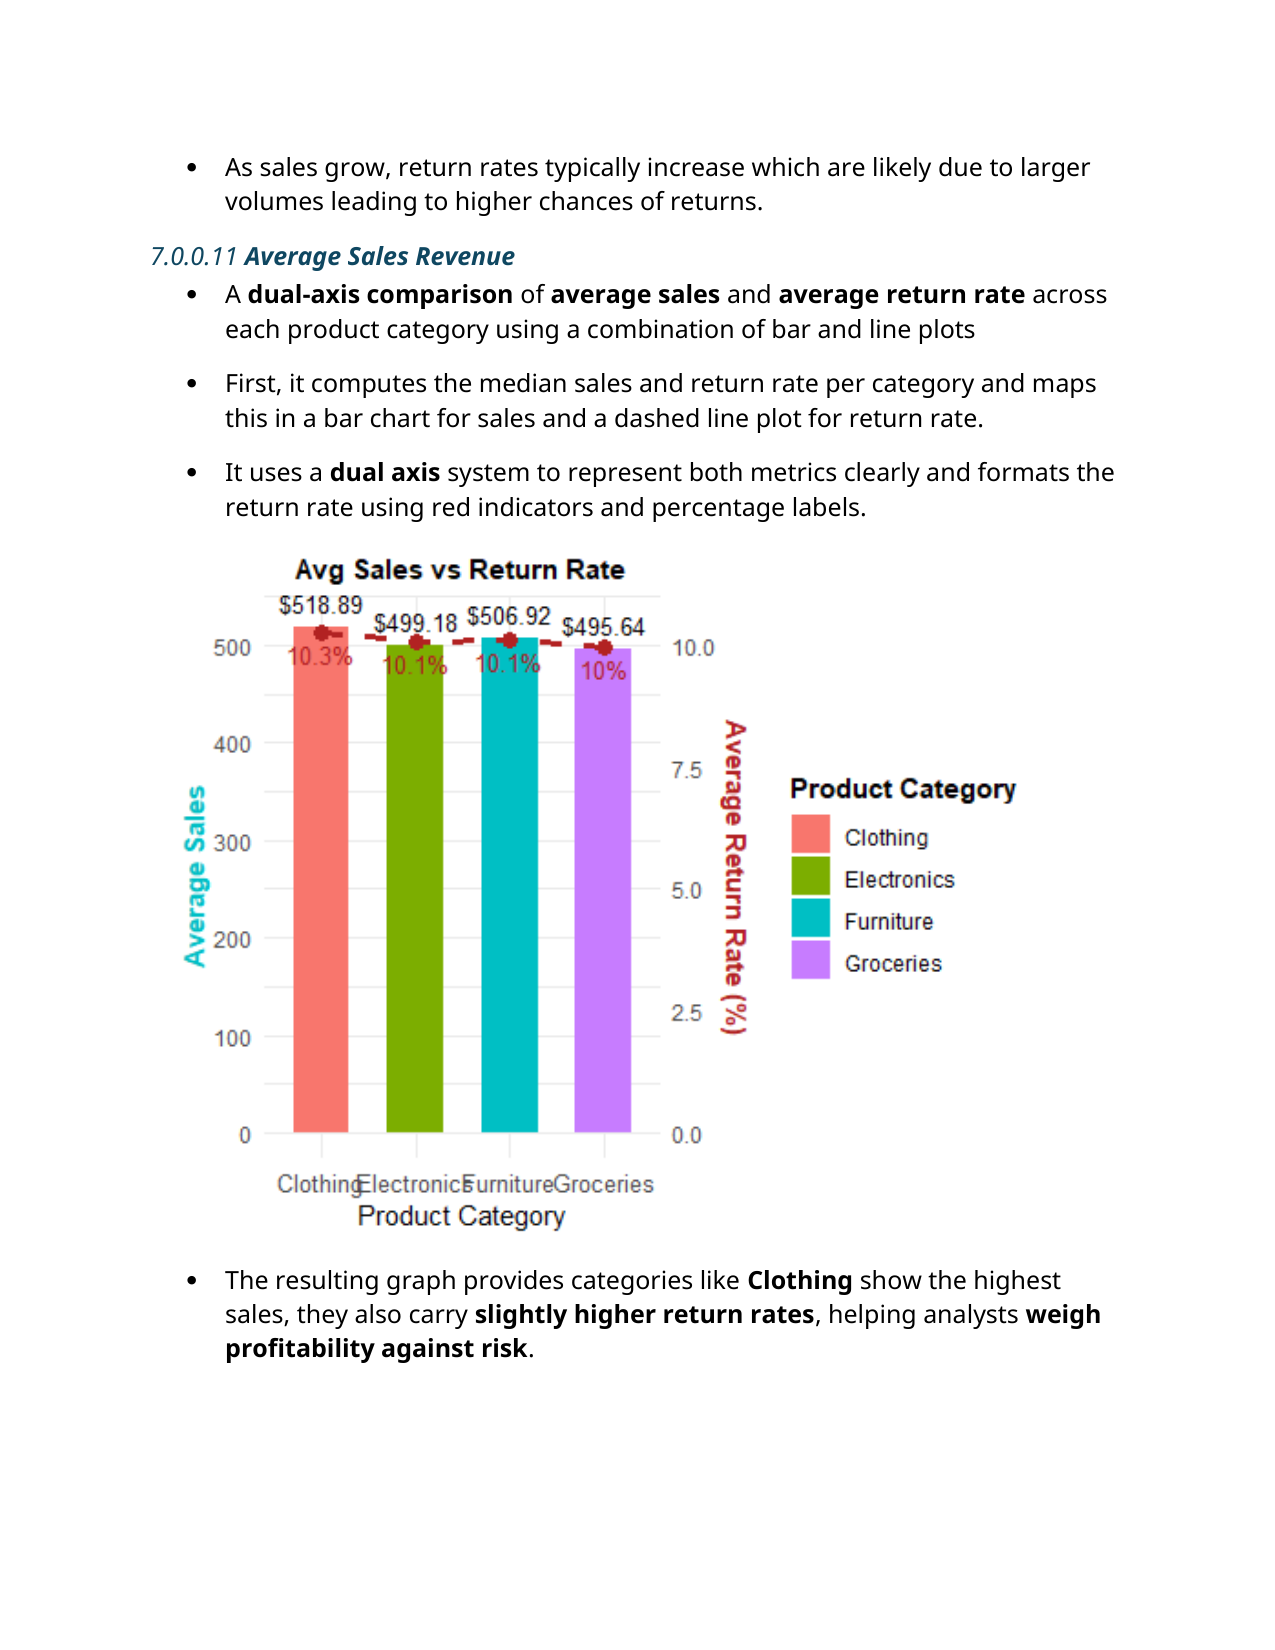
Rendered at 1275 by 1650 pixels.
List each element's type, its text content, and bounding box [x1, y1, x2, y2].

list It uses a dual axis system to represent both metrics clearly and formats the return rate using red indicators and percentage labels. [187, 455, 1125, 523]
list First, it computes the median sales and return rate per category and maps this in a bar chart for sales and a dashed line plot for return rate. [187, 366, 1125, 434]
list The resulting graph provides categories like Clothing show the highest sales, they also carry slightly higher return rates, helping analysts weigh profitability against risk. [187, 1263, 1125, 1365]
list A dual-axis comparison of average sales and average return rate across each product category using a combination of bar and line plots [187, 277, 1125, 345]
picture [168, 544, 1044, 1244]
subtitle 7.0.0.11 Average Sales Revenue [150, 239, 1125, 273]
list As sales grow, return rates typically increase which are likely due to larger volumes leading to higher chances of returns. [187, 150, 1125, 218]
